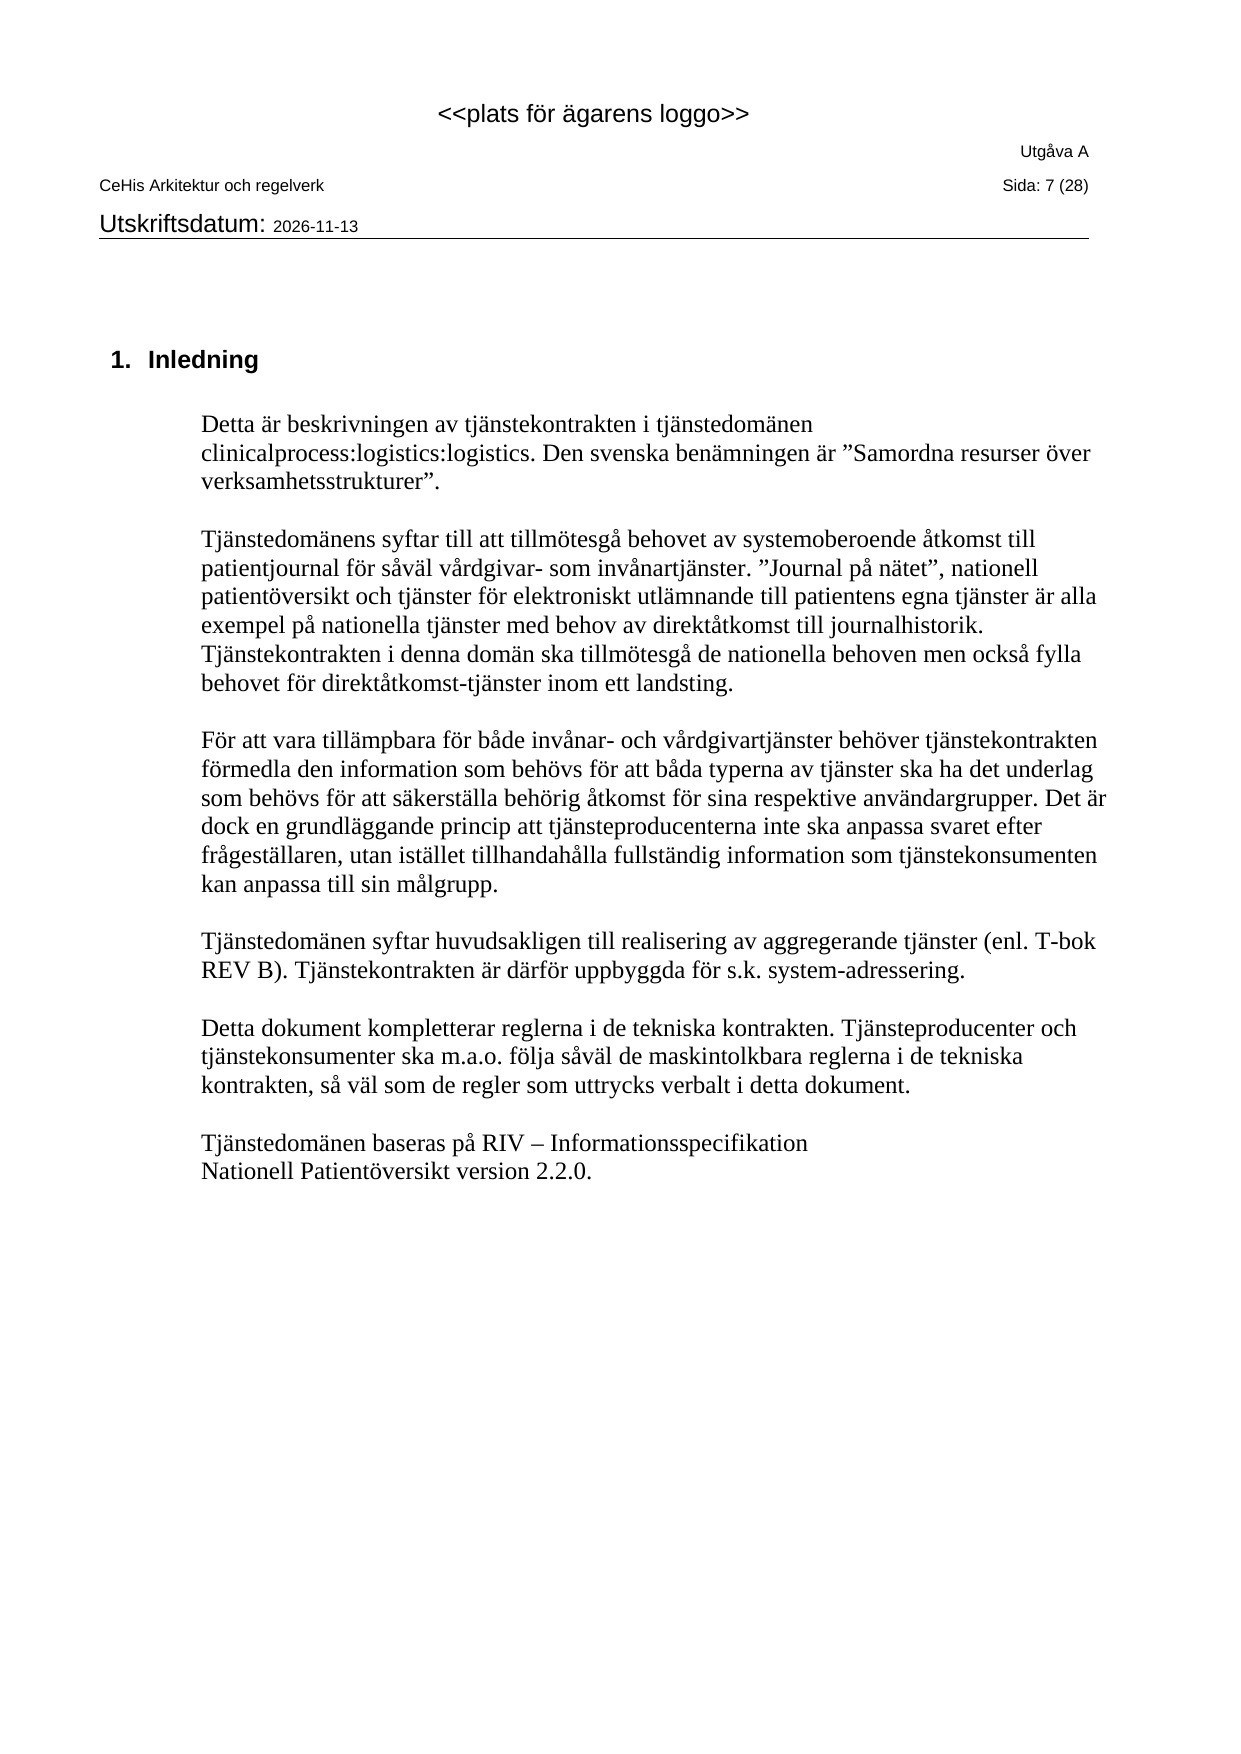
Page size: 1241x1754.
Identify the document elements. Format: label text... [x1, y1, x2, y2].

text Nationell Patientöversikt version 2.2.0. [201, 1156, 1115, 1185]
text För att vara tillämpbara för både invånar- och vårdgivartjänster behöver tjänstekontrakten förmedla den information som behövs för att båda typerna av tjänster ska ha det underlag som behövs för att säkerställa behörig åtkomst för sina respektive användargrupper. Det är dock en grundläggande princip att tjänsteproducenterna inte ska anpassa svaret efter frågeställaren, utan istället tillhandahålla fullständig information som tjänstekonsumenten kan anpassa till sin målgrupp. [201, 725, 1115, 898]
subtitle Inledning [110, 345, 1128, 373]
text Detta dokument kompletterar reglerna i de tekniska kontrakten. Tjänsteproducenter och tjänstekonsumenter ska m.a.o. följa såväl de maskintolkbara reglerna i de tekniska kontrakten, så väl som de regler som uttrycks verbalt i detta dokument. [201, 1013, 1115, 1099]
text Tjänstedomänen syftar huvudsakligen till realisering av aggregerande tjänster (enl. T-bok REV B). Tjänstekontrakten är därför uppbyggda för s.k. system-adressering. [201, 926, 1115, 984]
text Tjänstedomänens syftar till att tillmötesgå behovet av systemoberoende åtkomst till patientjournal för såväl vårdgivar- som invånartjänster. ”Journal på nätet”, nationell patientöversikt och tjänster för elektroniskt utlämnande till patientens egna tjänster är alla exempel på nationella tjänster med behov av direktåtkomst till journalhistorik. Tjänstekontrakten i denna domän ska tillmötesgå de nationella behoven men också fylla behovet för direktåtkomst-tjänster inom ett landsting. [201, 524, 1115, 696]
text Tjänstedomänen baseras på RIV – Informationsspecifikation [201, 1128, 1115, 1156]
text Detta är beskrivningen av tjänstekontrakten i tjänstedomänen clinicalprocess:logistics:logistics. Den svenska benämningen är ”Samordna resurser över verksamhetsstrukturer”. [201, 409, 1115, 495]
